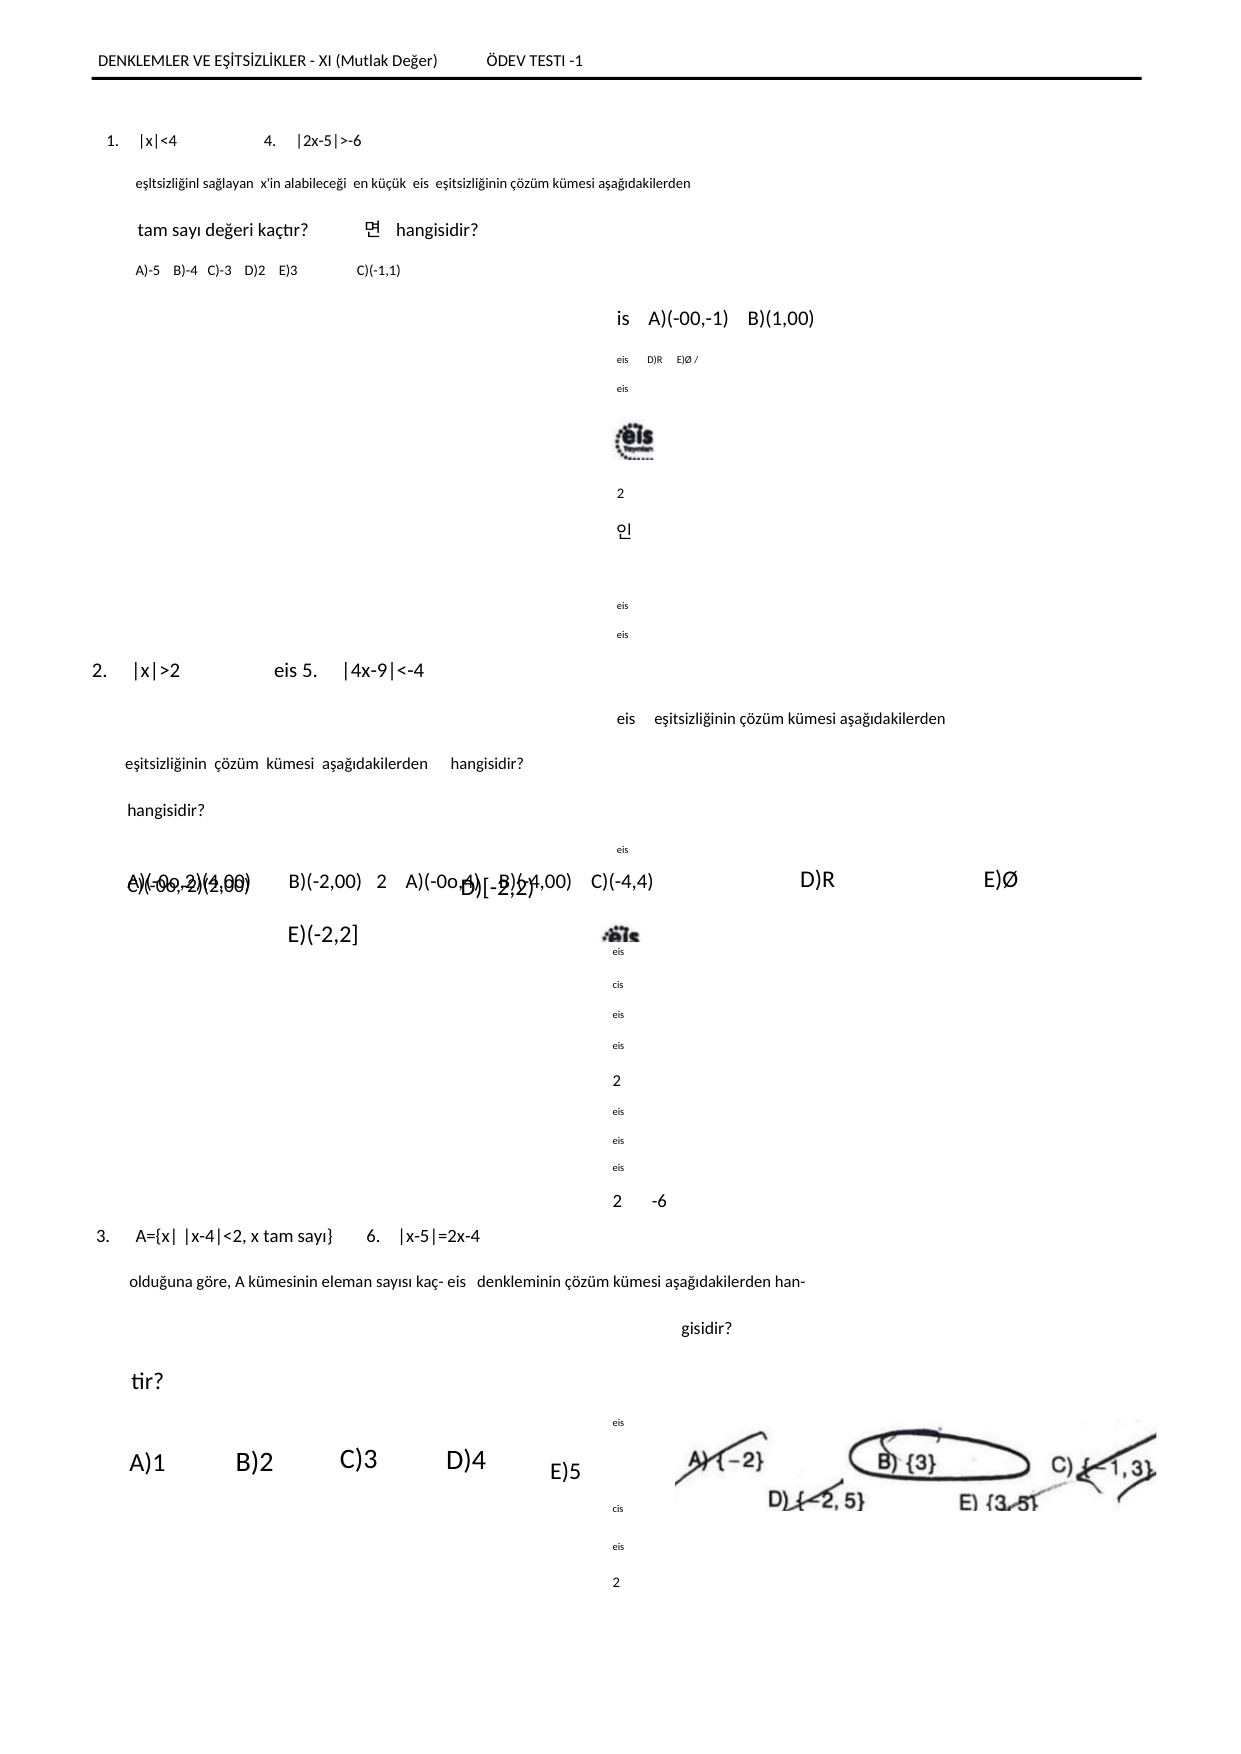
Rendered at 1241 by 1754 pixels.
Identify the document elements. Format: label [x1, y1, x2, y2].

picture [598, 920, 642, 942]
picture [675, 1418, 1157, 1511]
picture [610, 417, 657, 460]
